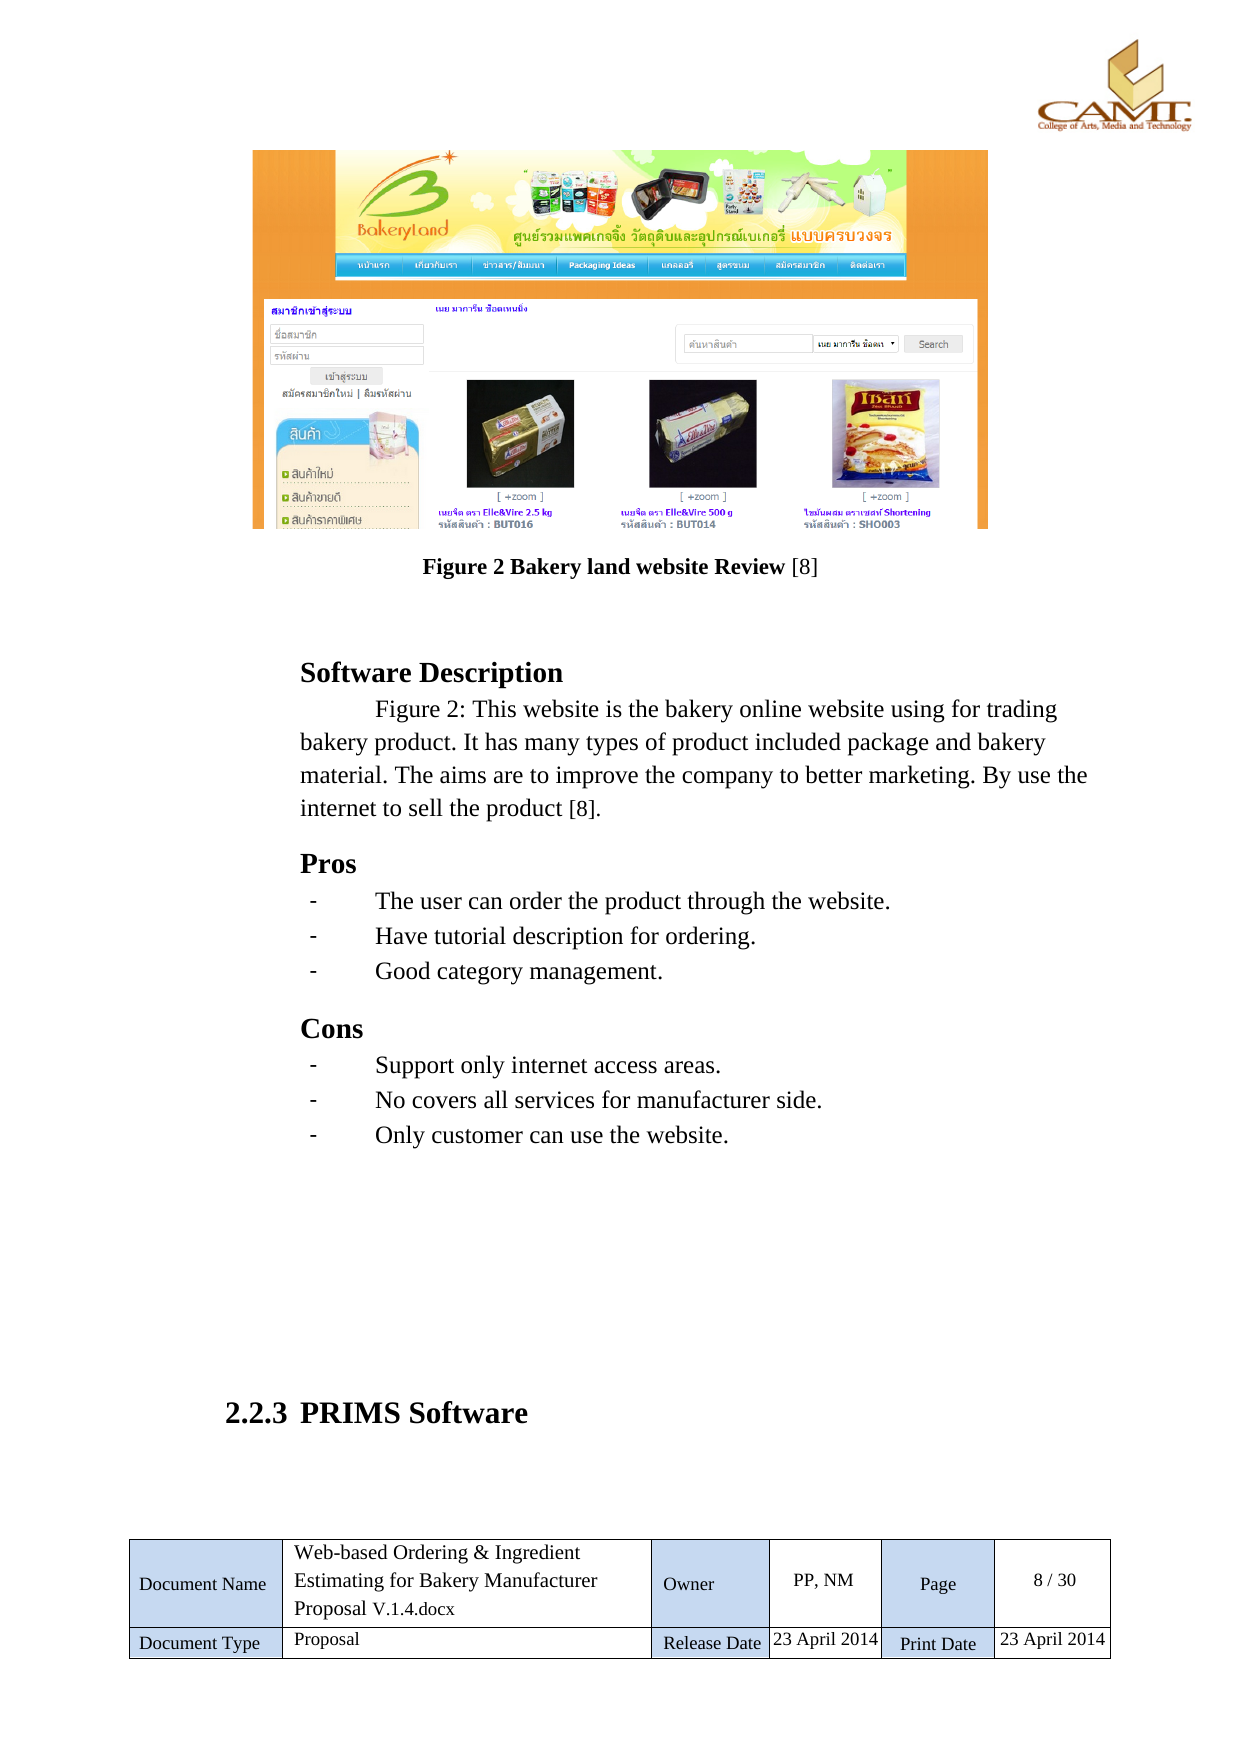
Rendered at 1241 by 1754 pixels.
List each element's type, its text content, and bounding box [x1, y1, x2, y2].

list Only customer can use the website. [225, 1119, 1090, 1150]
subtitle Cons [300, 1011, 1090, 1044]
list No covers all services for manufacturer side. [225, 1084, 1090, 1115]
list Support only internet access areas. [225, 1049, 1090, 1080]
picture [1029, 32, 1196, 133]
subtitle Pros [300, 847, 1090, 880]
list The user can order the product through the website. [225, 885, 1090, 916]
subtitle Software Description [300, 655, 1090, 689]
list Have tutorial description for ordering. [225, 920, 1090, 951]
text Figure 2: This website is the bakery online website using for trading bakery product. It has many types of product included package and bakery material. The aims are to improve the company to better marketing. By use the internet to sell the product [8]. [300, 694, 1090, 822]
picture [252, 150, 988, 529]
subtitle PRIMS Software [225, 1394, 1090, 1431]
text Figure 2 Bakery land website Review [8] [150, 553, 1090, 579]
list Good category management. [225, 955, 1090, 986]
